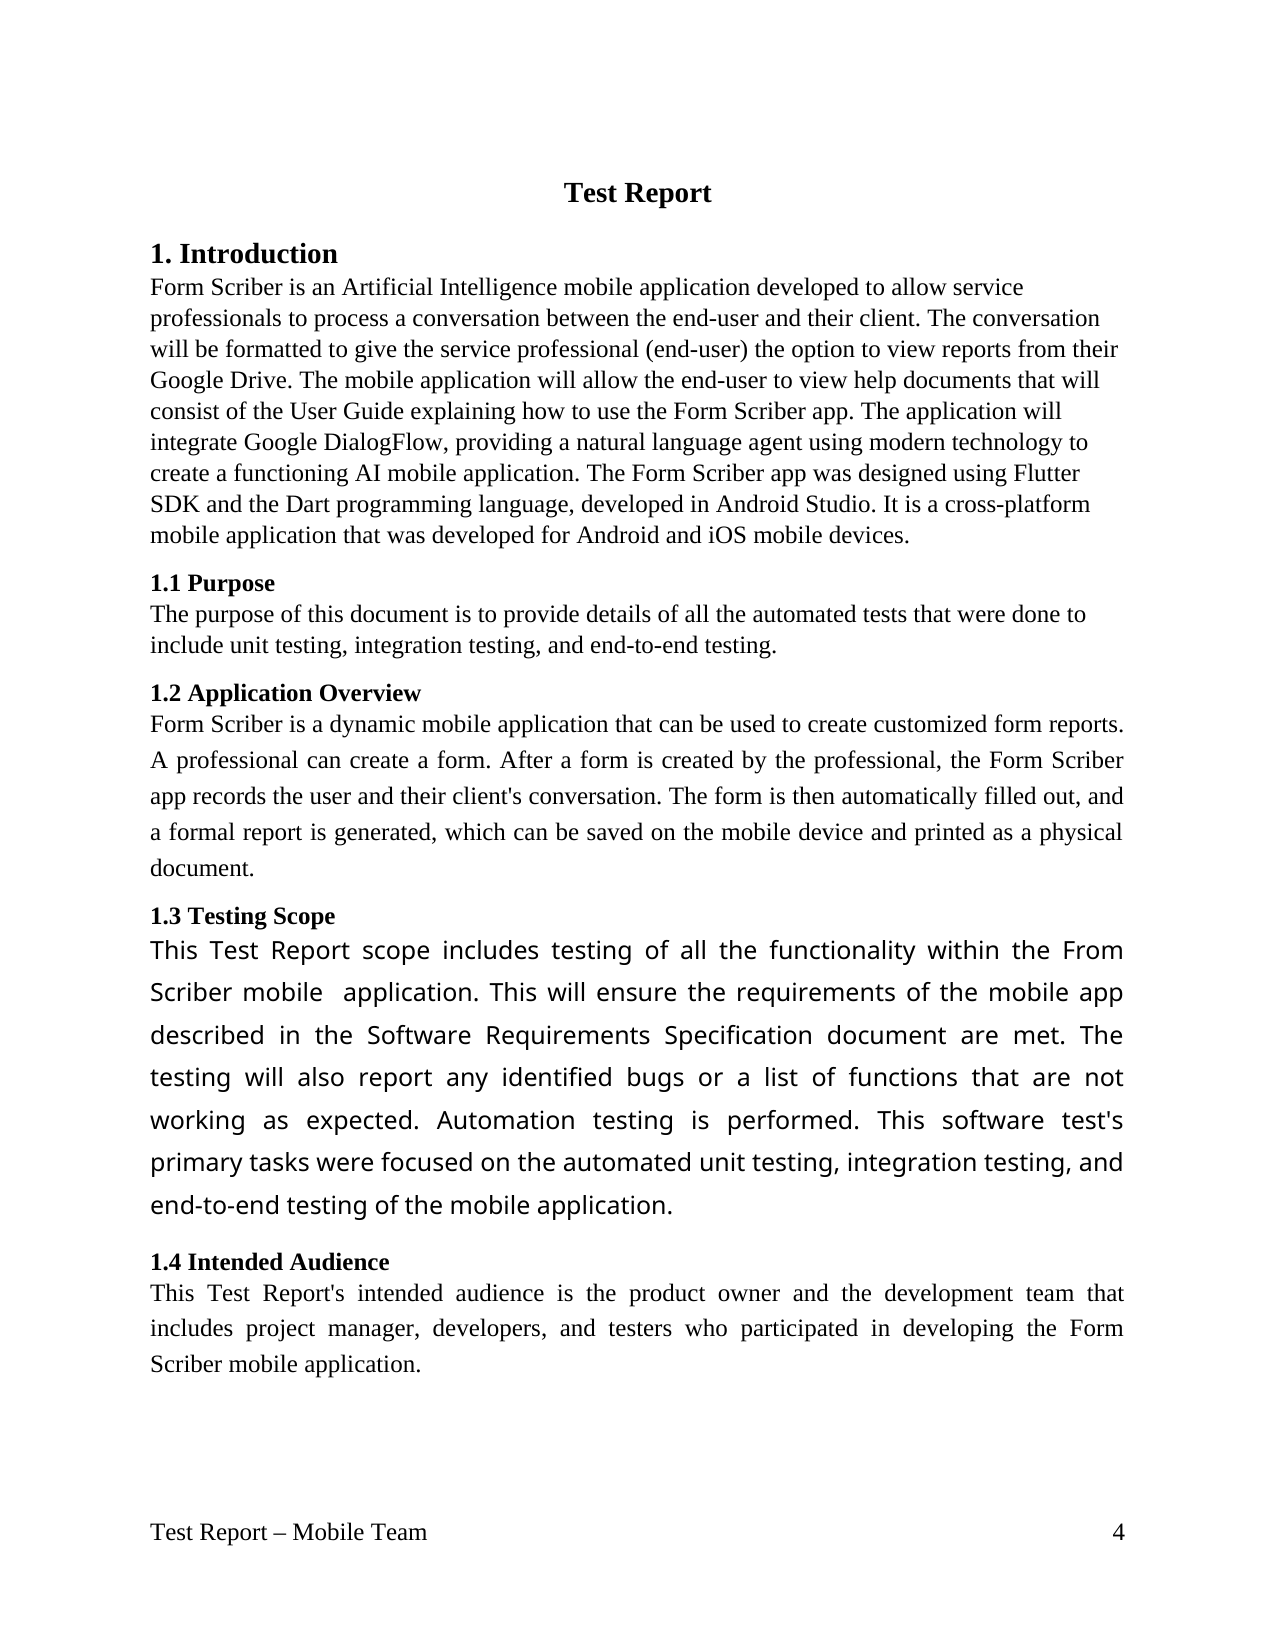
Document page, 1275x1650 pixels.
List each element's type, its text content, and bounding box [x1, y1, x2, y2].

subtitle 1. Introduction [150, 236, 1125, 270]
text Form Scriber is a dynamic mobile application that can be used to create customized form reports. A professional can create a form. After a form is created by the professional, the Form Scriber app records the user and their client's conversation. The form is then automatically filled out, and a formal report is generated, which can be saved on the mobile device and printed as a physical document. [150, 709, 1125, 882]
subtitle 1.2 Application Overview [150, 678, 1125, 707]
text The purpose of this document is to provide details of all the automated tests that were done to include unit testing, integration testing, and end-to-end testing. [150, 599, 1125, 659]
subtitle Test Report [150, 175, 1125, 208]
text This Test Report scope includes testing of all the functionality within the From Scriber mobile application. This will ensure the requirements of the mobile app described in the Software Requirements Specification document are met. The testing will also report any identified bugs or a list of functions that are not working as expected. Automation testing is performed. This software test's primary tasks were focused on the automated unit testing, integration testing, and end-to-end testing of the mobile application. [150, 932, 1125, 1221]
subtitle 1.1 Purpose [150, 568, 1125, 597]
subtitle 1.3 Testing Scope [150, 901, 1125, 930]
subtitle 1.4 Intended Audience [150, 1247, 1125, 1275]
text Form Scriber is an Artificial Intelligence mobile application developed to allow service professionals to process a conversation between the end-user and their client. The conversation will be formatted to give the service professional (end-user) the option to view reports from their Google Drive. The mobile application will allow the end-user to view help documents that will consist of the User Guide explaining how to use the Form Scriber app. The application will integrate Google DialogFlow, providing a natural language agent using modern technology to create a functioning AI mobile application. The Form Scriber app was designed using Flutter SDK and the Dart programming language, developed in Android Studio. It is a cross-platform mobile application that was developed for Android and iOS mobile devices. [150, 272, 1125, 549]
text This Test Report's intended audience is the product owner and the development team that includes project manager, developers, and testers who participated in developing the Form Scriber mobile application. [150, 1278, 1125, 1378]
